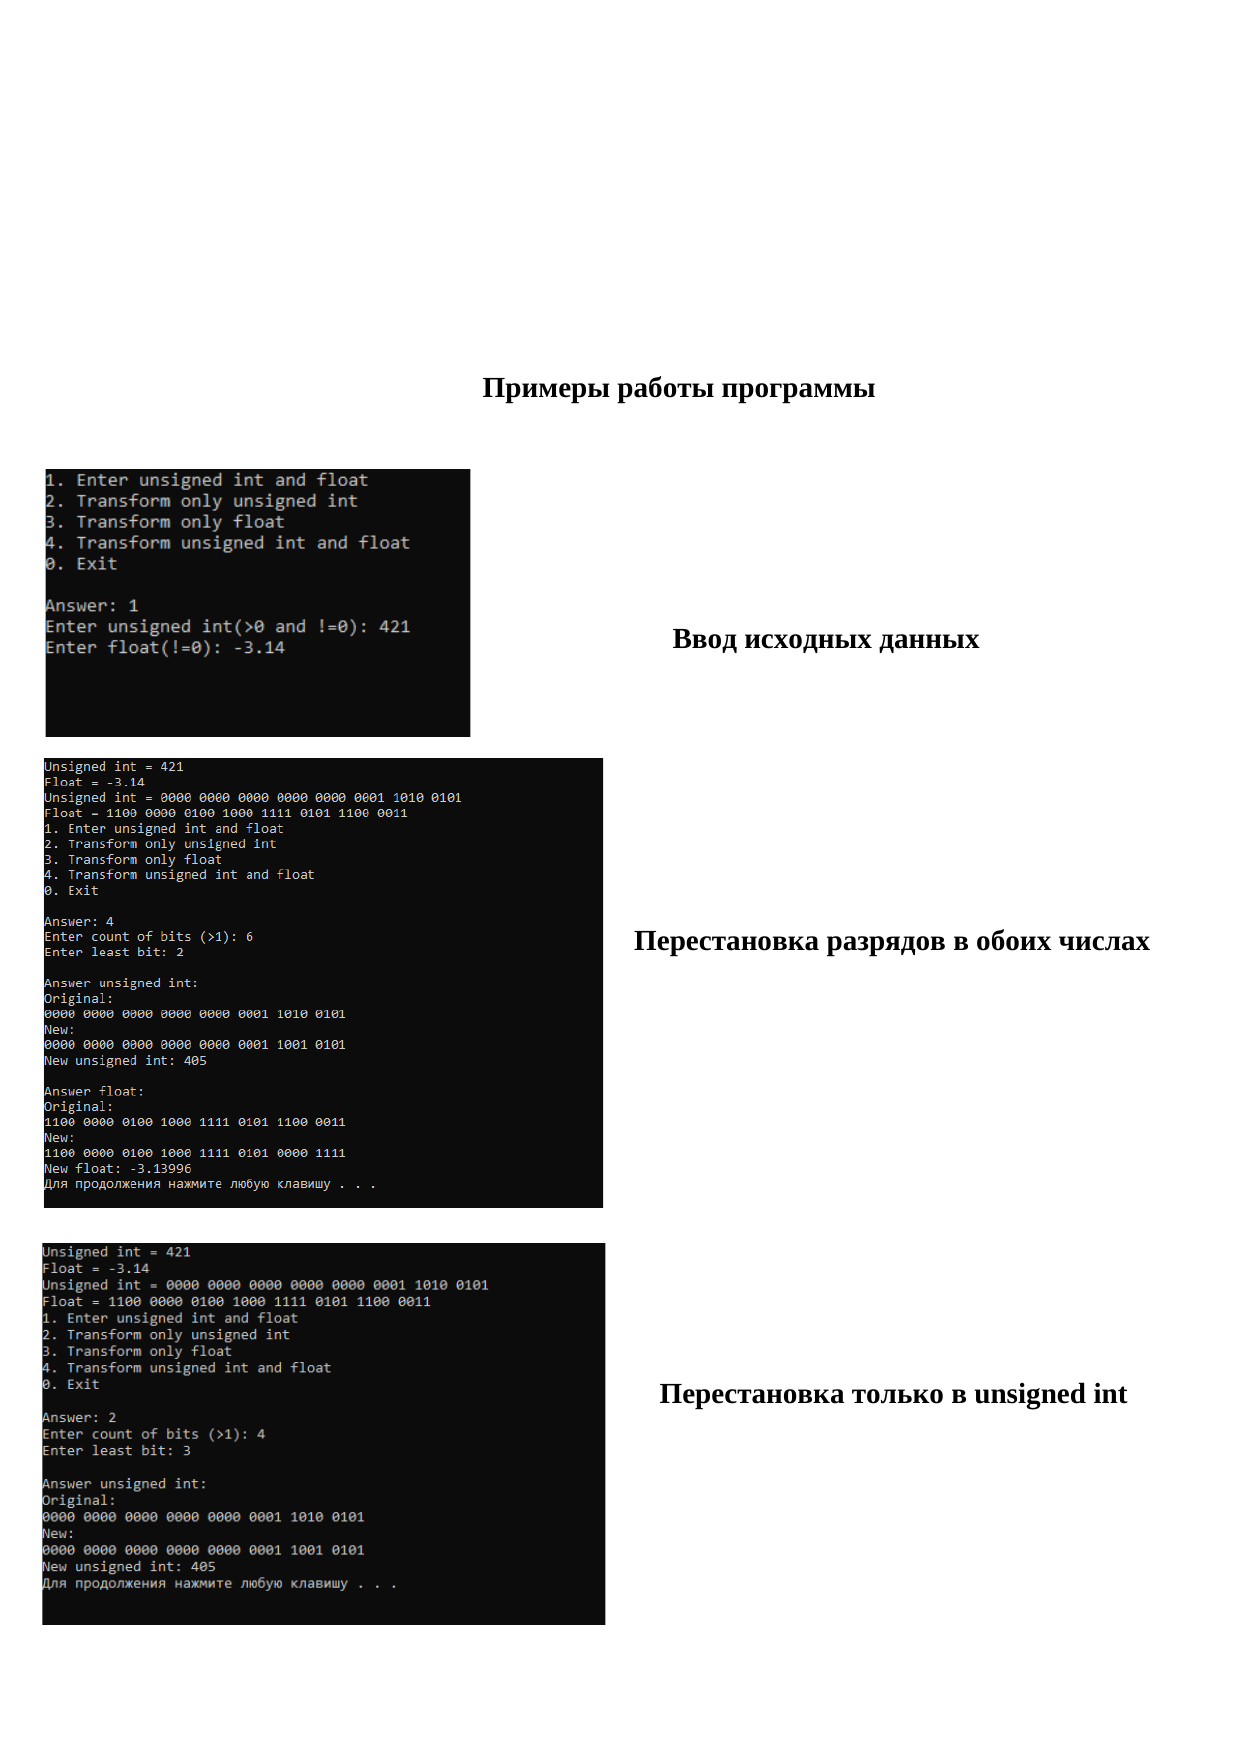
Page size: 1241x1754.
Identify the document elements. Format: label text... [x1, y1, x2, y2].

picture [42, 1243, 606, 1625]
text Примеры работы программы [177, 370, 1181, 403]
picture [45, 469, 471, 737]
picture [43, 757, 604, 1208]
text Ввод исходных данных [471, 621, 1181, 655]
text Перестановка только в unsigned int [606, 1376, 1181, 1409]
text Перестановка разрядов в обоих числах [604, 923, 1181, 957]
